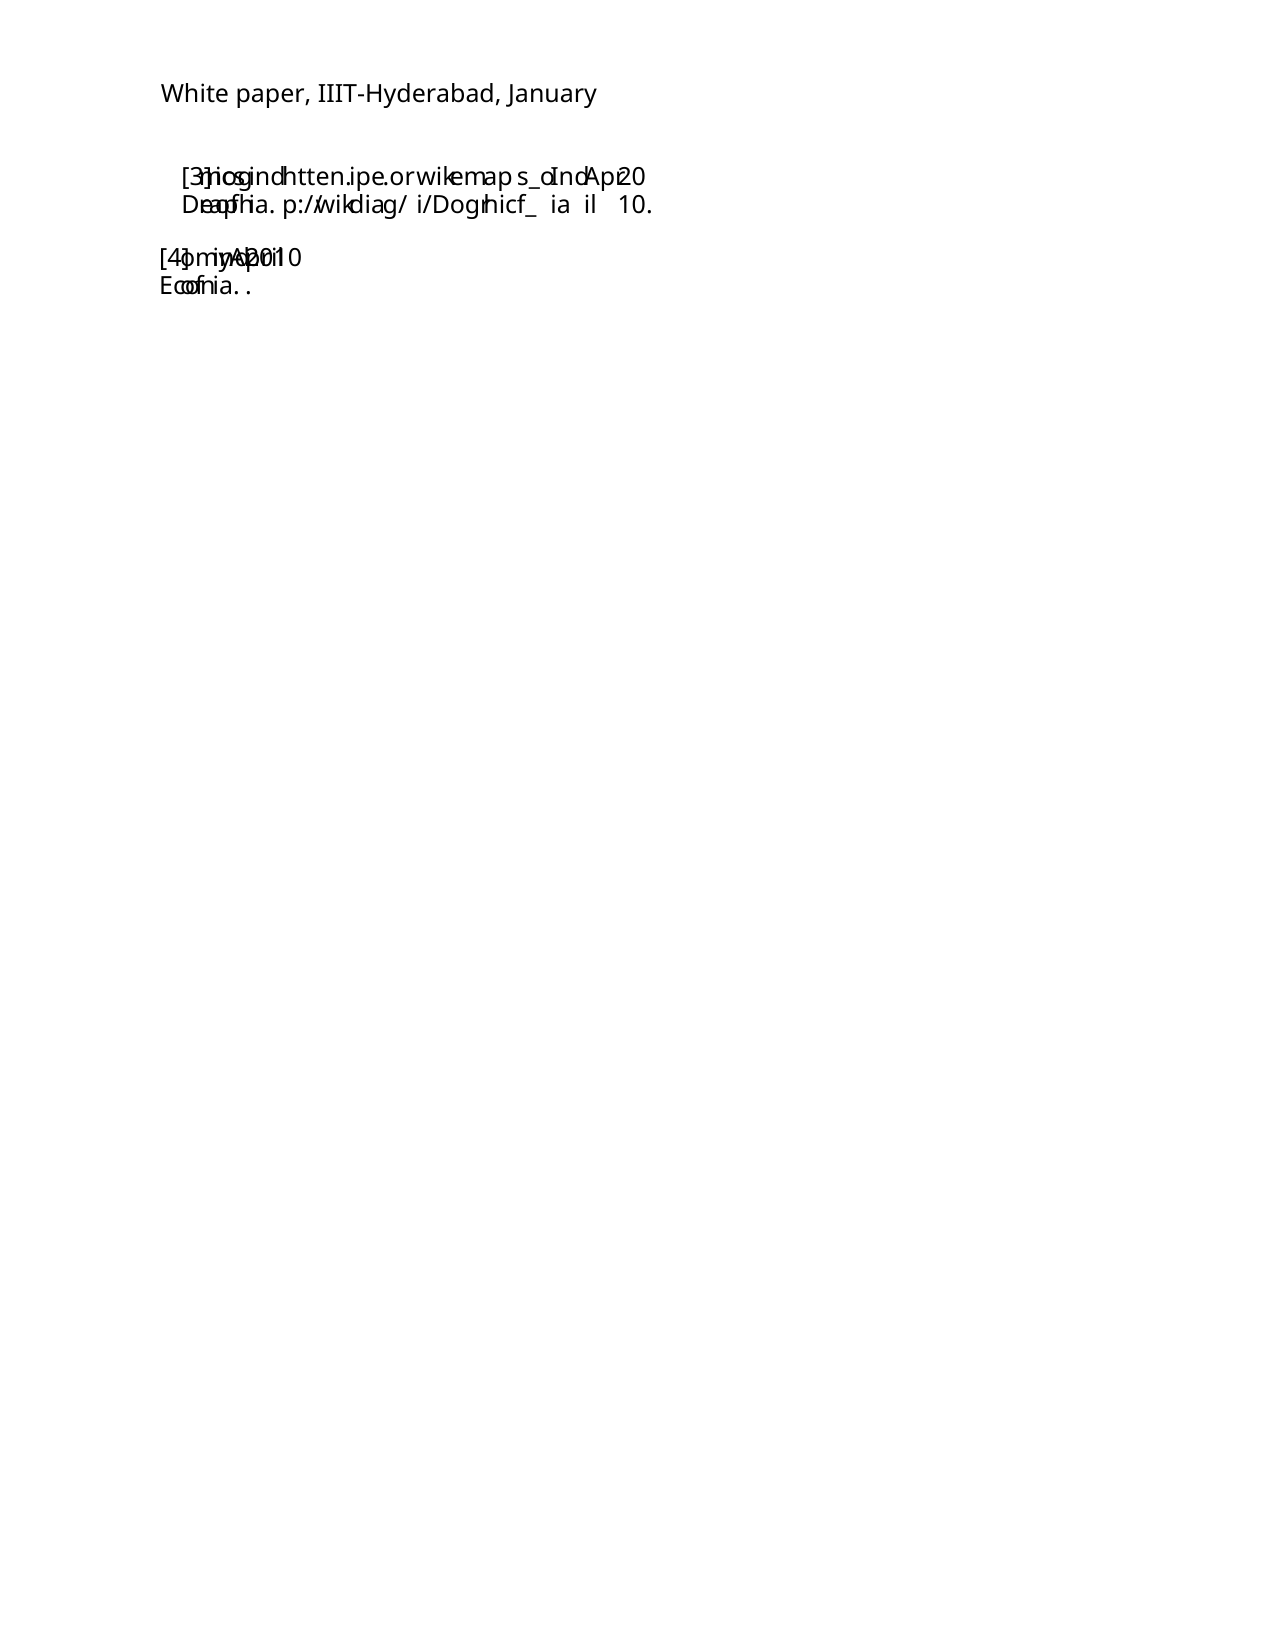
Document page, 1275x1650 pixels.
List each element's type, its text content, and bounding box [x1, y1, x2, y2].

text White paper, IIIT-Hyderabad, January [161, 83, 1125, 107]
